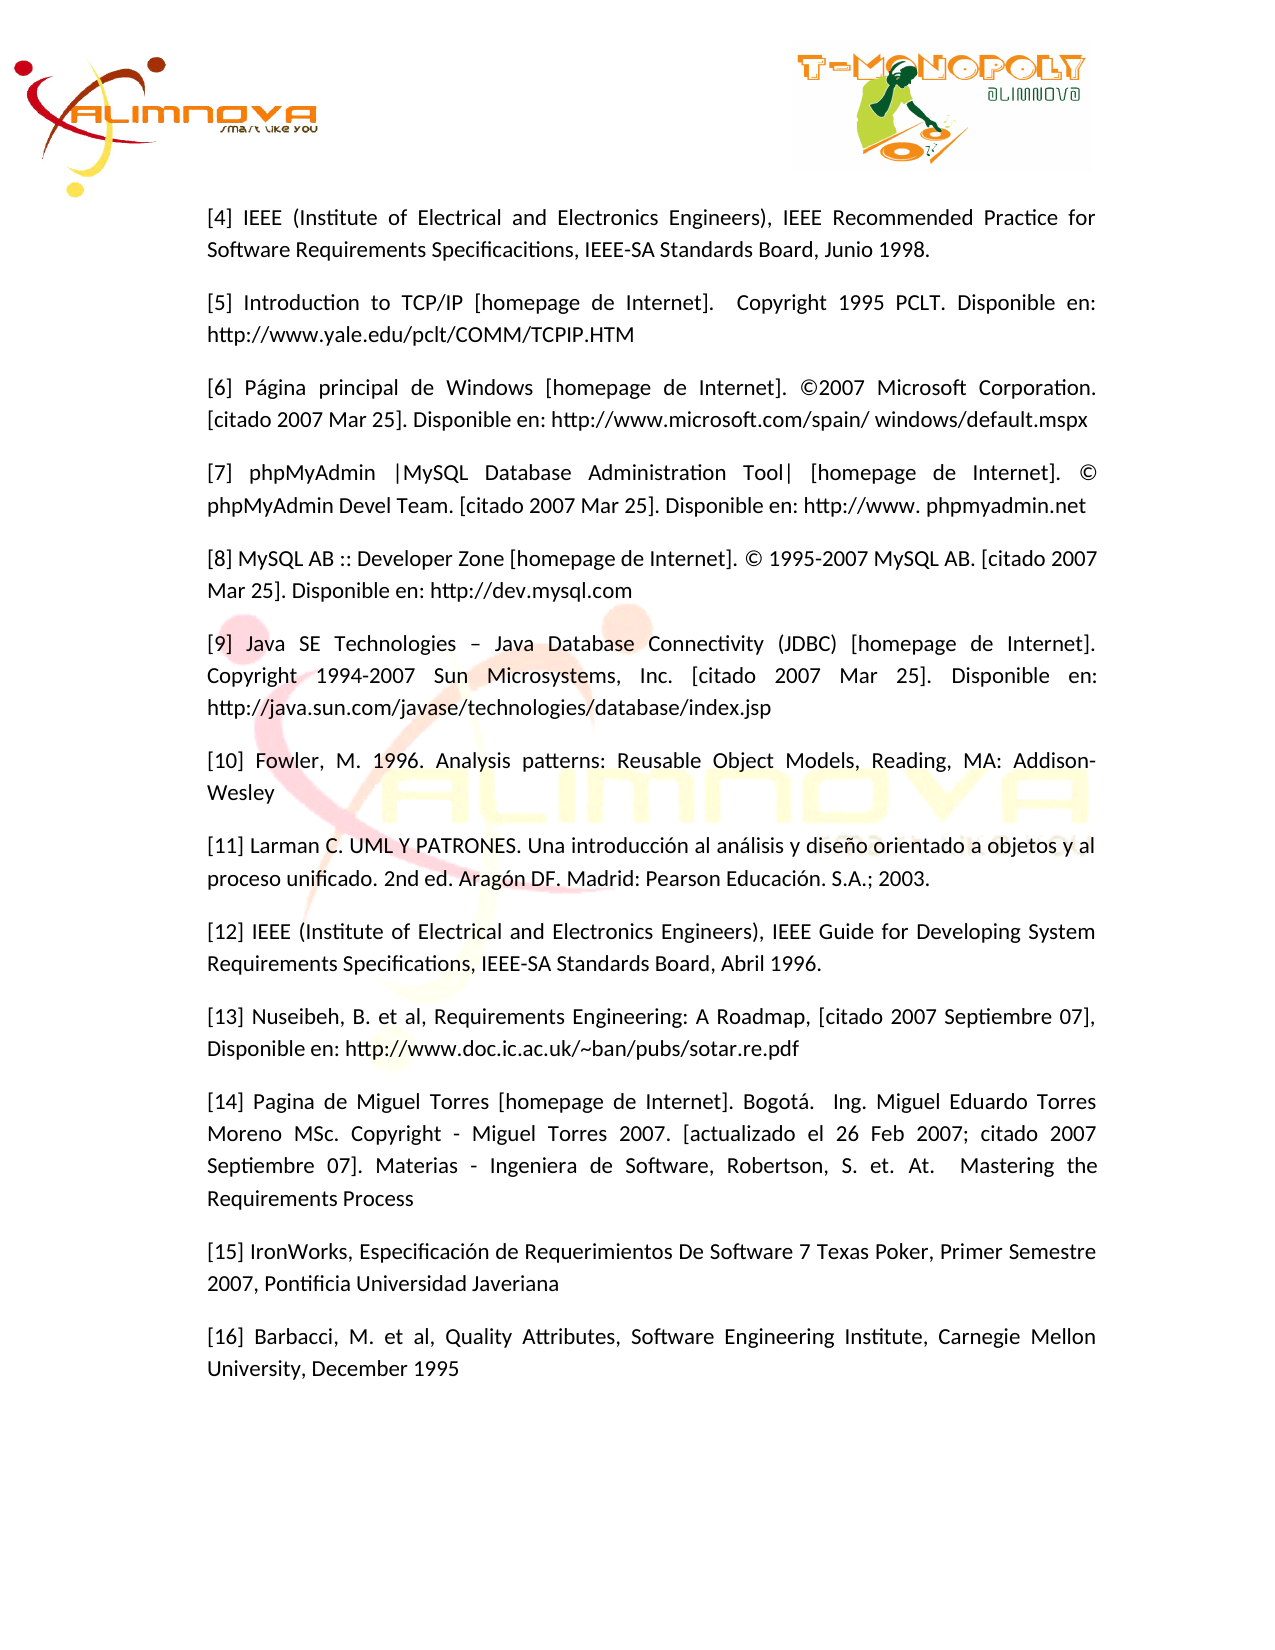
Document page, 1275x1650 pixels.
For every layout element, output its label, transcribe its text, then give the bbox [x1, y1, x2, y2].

text [13] Nuseibeh, B. et al, Requirements Engineering: A Roadmap, [citado 2007 Septiembre 07], Disponible en: http://www.doc.ic.ac.uk/~ban/pubs/sotar.re.pdf [207, 1002, 1098, 1062]
picture [10, 55, 319, 199]
picture [792, 40, 1093, 173]
text [16] Barbacci, M. et al, Quality Attributes, Software Engineering Institute, Carnegie Mellon University, December 1995 [207, 1322, 1098, 1382]
text [15] IronWorks, Especificación de Requerimientos De Software 7 Texas Poker, Primer Semestre 2007, Pontificia Universidad Javeriana [207, 1237, 1098, 1297]
text [11] Larman C. UML Y PATRONES. Una introducción al análisis y diseño orientado a objetos y al proceso unificado. 2nd ed. Aragón DF. Madrid: Pearson Educación. S.A.; 2003. [207, 832, 1098, 892]
text [10] Fowler, M. 1996. Analysis patterns: Reusable Object Models, Reading, MA: Addison-Wesley [207, 746, 1098, 807]
text [6] Página principal de Windows [homepage de Internet]. ©2007 Microsoft Corporation. [citado 2007 Mar 25]. Disponible en: http://www.microsoft.com/spain/ windows/default.mspx [207, 373, 1098, 433]
text [9] Java SE Technologies – Java Database Connectivity (JDBC) [homepage de Internet]. Copyright 1994-2007 Sun Microsystems, Inc. [citado 2007 Mar 25]. Disponible en: http://java.sun.com/javase/technologies/database/index.jsp [207, 629, 1098, 721]
text [4] IEEE (Institute of Electrical and Electronics Engineers), IEEE Recommended Practice for Software Requirements Specificacitions, IEEE-SA Standards Board, Junio 1998. [207, 177, 1098, 263]
text [12] IEEE (Institute of Electrical and Electronics Engineers), IEEE Guide for Developing System Requirements Specifications, IEEE-SA Standards Board, Abril 1996. [207, 917, 1098, 977]
text [7] phpMyAdmin |MySQL Database Administration Tool| [homepage de Internet]. © phpMyAdmin Devel Team. [citado 2007 Mar 25]. Disponible en: http://www. phpmyadmin.net [207, 458, 1098, 519]
text [14] Pagina de Miguel Torres [homepage de Internet]. Bogotá. Ing. Miguel Eduardo Torres Moreno MSc. Copyright - Miguel Torres 2007. [actualizado el 26 Feb 2007; citado 2007 Septiembre 07]. Materias - Ingeniera de Software, Robertson, S. et. At. Mastering the Requirements Process [207, 1087, 1098, 1212]
text [5] Introduction to TCP/IP [homepage de Internet]. Copyright 1995 PCLT. Disponible en: http://www.yale.edu/pclt/COMM/TCPIP.HTM [207, 288, 1098, 348]
text [8] MySQL AB :: Developer Zone [homepage de Internet]. © 1995-2007 MySQL AB. [citado 2007 Mar 25]. Disponible en: http://dev.mysql.com [207, 544, 1098, 604]
